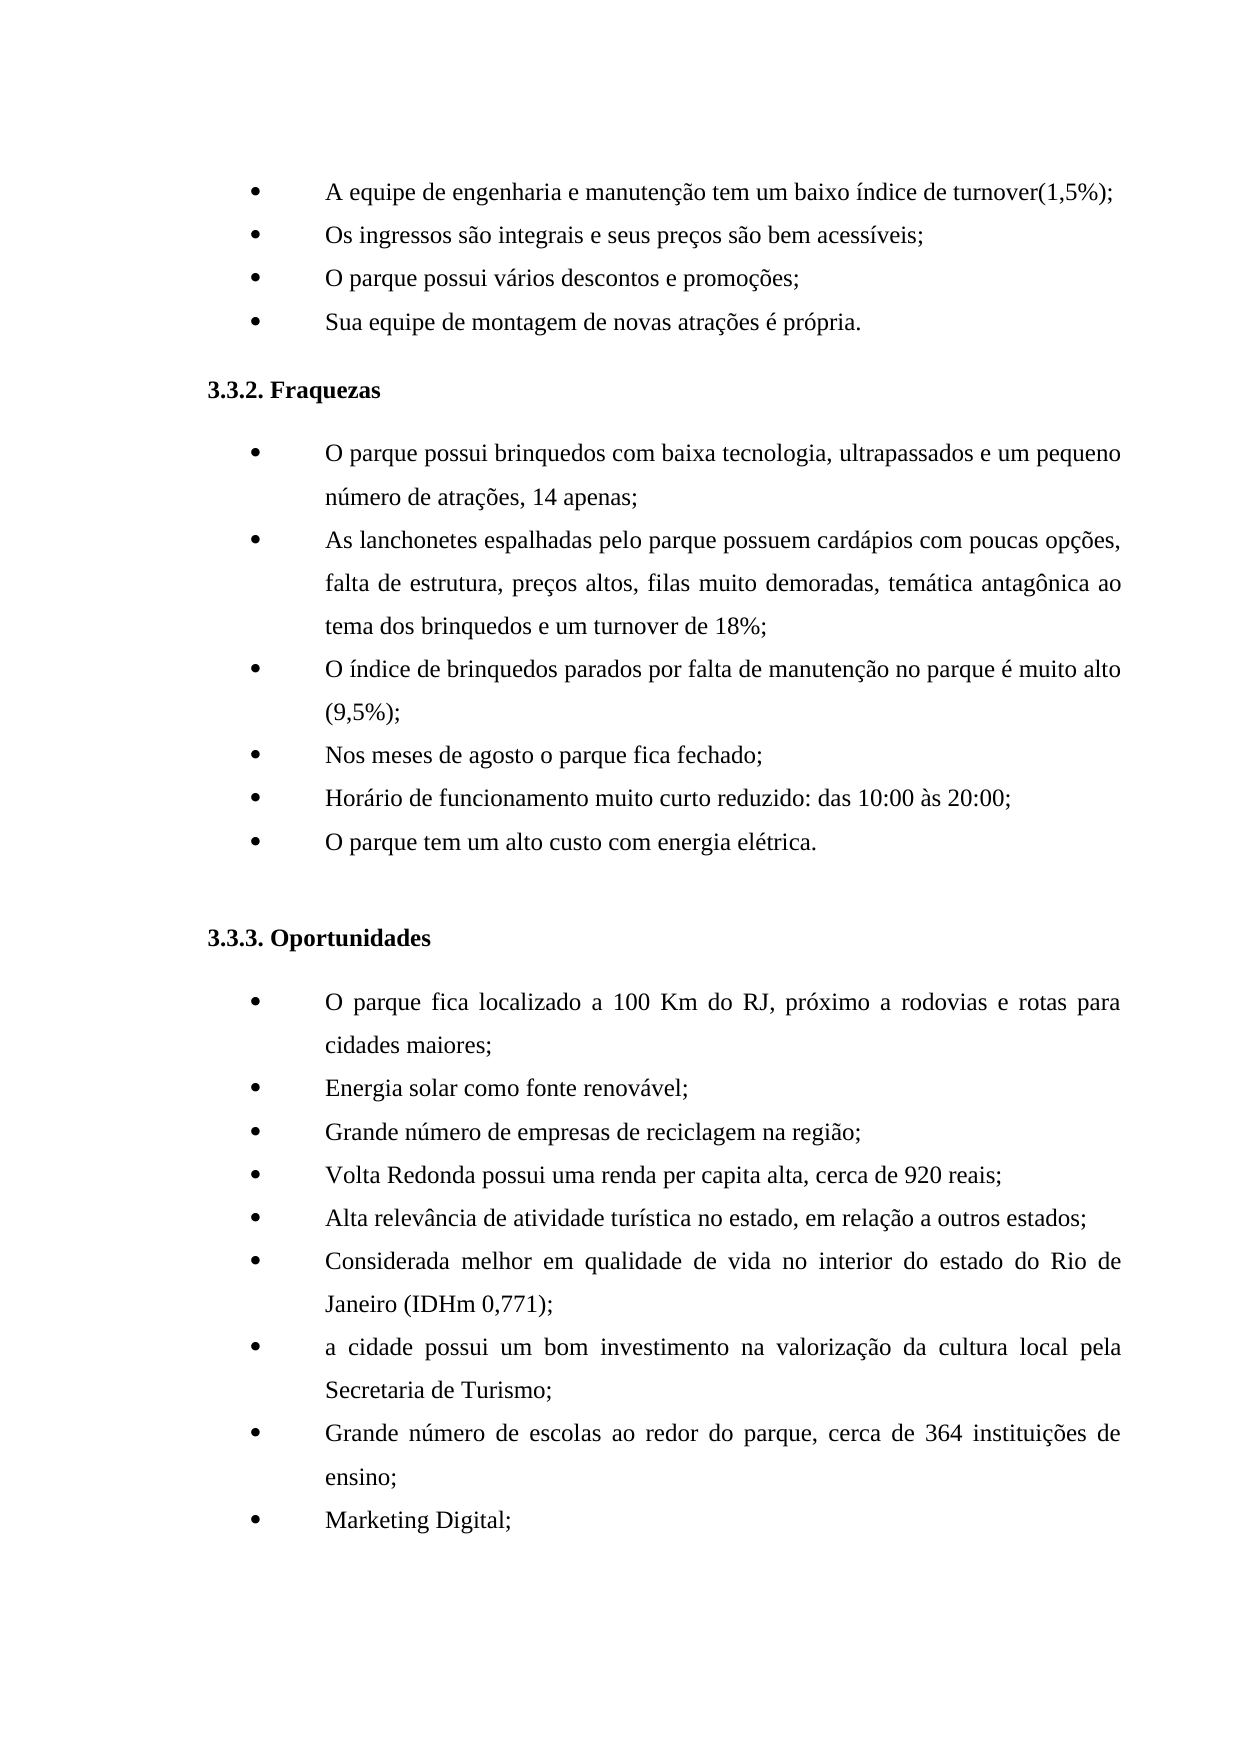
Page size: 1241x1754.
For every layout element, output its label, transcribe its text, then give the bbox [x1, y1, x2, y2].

list Alta relevância de atividade turística no estado, em relação a outros estados; [251, 1203, 1122, 1232]
list Marketing Digital; [251, 1505, 1122, 1533]
list a cidade possui um bom investimento na valorização da cultura local pela Secretaria de Turismo; [251, 1332, 1122, 1404]
list Considerada melhor em qualidade de vida no interior do estado do Rio de Janeiro (IDHm 0,771); [251, 1246, 1122, 1318]
subtitle 3.3.3. Oportunidades [207, 923, 1122, 952]
list A equipe de engenharia e manutenção tem um baixo índice de turnover(1,5%); [251, 177, 1122, 206]
list Nos meses de agosto o parque fica fechado; [251, 740, 1122, 769]
list As lanchonetes espalhadas pelo parque possuem cardápios com poucas opções, falta de estrutura, preços altos, filas muito demoradas, temática antagônica ao tema dos brinquedos e um turnover de 18%; [251, 525, 1122, 640]
list O parque fica localizado a 100 Km do RJ, próximo a rodovias e rotas para cidades maiores; [251, 987, 1122, 1059]
list O parque possui vários descontos e promoções; [251, 263, 1122, 292]
list O parque tem um alto custo com energia elétrica. [251, 827, 1122, 855]
list Sua equipe de montagem de novas atrações é própria. [251, 307, 1122, 335]
list Horário de funcionamento muito curto reduzido: das 10:00 às 20:00; [251, 783, 1122, 812]
subtitle 3.3.2. Fraquezas [207, 375, 1122, 403]
list Energia solar como fonte renovável; [251, 1073, 1122, 1102]
list O parque possui brinquedos com baixa tecnologia, ultrapassados e um pequeno número de atrações, 14 apenas; [251, 438, 1122, 510]
list Volta Redonda possui uma renda per capita alta, cerca de 920 reais; [251, 1160, 1122, 1188]
list Os ingressos são integrais e seus preços são bem acessíveis; [251, 220, 1122, 249]
list Grande número de empresas de reciclagem na região; [251, 1117, 1122, 1145]
list O índice de brinquedos parados por falta de manutenção no parque é muito alto (9,5%); [251, 654, 1122, 726]
list Grande número de escolas ao redor do parque, cerca de 364 instituições de ensino; [251, 1418, 1122, 1490]
